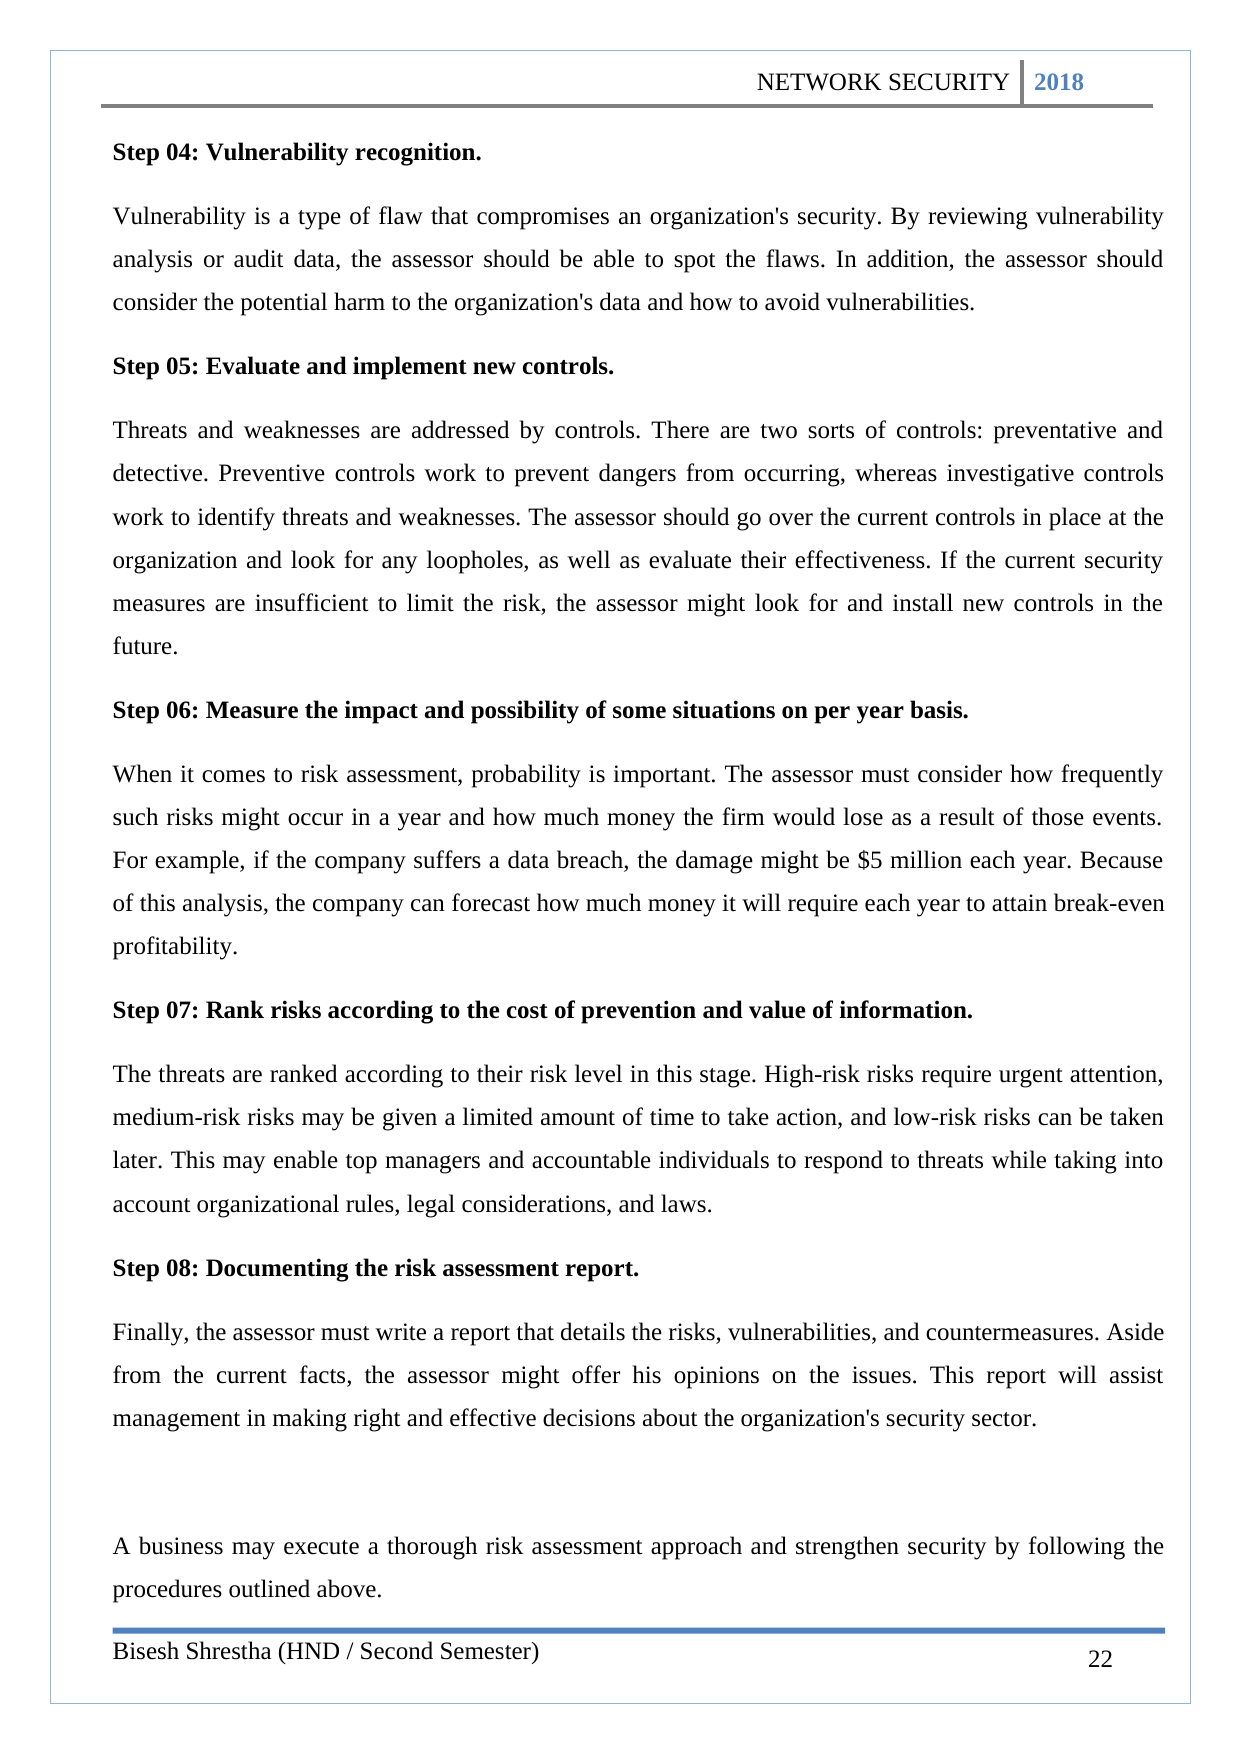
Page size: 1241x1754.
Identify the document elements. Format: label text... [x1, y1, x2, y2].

text Step 06: Measure the impact and possibility of some situations on per year basis. [112, 695, 1165, 724]
text When it comes to risk assessment, probability is important. The assessor must consider how frequently such risks might occur in a year and how much money the firm would lose as a result of those events. For example, if the company suffers a data breach, the damage might be $5 million each year. Because of this analysis, the company can forecast how much money it will require each year to attain break-even profitability. [112, 759, 1165, 960]
text Vulnerability is a type of flaw that compromises an organization's security. By reviewing vulnerability analysis or audit data, the assessor should be able to spot the flaws. In addition, the assessor should consider the potential harm to the organization's data and how to avoid vulnerabilities. [112, 201, 1165, 316]
text Threats and weaknesses are addressed by controls. There are two sorts of controls: preventative and detective. Preventive controls work to prevent dangers from occurring, whereas investigative controls work to identify threats and weaknesses. The assessor should go over the current controls in place at the organization and look for any loopholes, as well as evaluate their effectiveness. If the current security measures are insufficient to limit the risk, the assessor might look for and install new controls in the future. [112, 415, 1165, 660]
text Step 04: Vulnerability recognition. [112, 137, 1165, 166]
text The threats are ranked according to their risk level in this stage. High-risk risks require urgent attention, medium-risk risks may be given a limited amount of time to take action, and low-risk risks can be taken later. This may enable top managers and accountable individuals to respond to threats while taking into account organizational rules, legal considerations, and laws. [112, 1059, 1165, 1217]
text Step 07: Rank risks according to the cost of prevention and value of information. [112, 995, 1165, 1024]
text Finally, the assessor must write a report that details the risks, vulnerabilities, and countermeasures. Aside from the current facts, the assessor might offer his opinions on the issues. This report will assist management in making right and effective decisions about the organization's security sector. [112, 1317, 1165, 1432]
text A business may execute a thorough risk assessment approach and strengthen security by following the procedures outlined above. [112, 1531, 1165, 1603]
text Step 08: Documenting the risk assessment report. [112, 1253, 1165, 1281]
text Step 05: Evaluate and implement new controls. [112, 351, 1165, 380]
